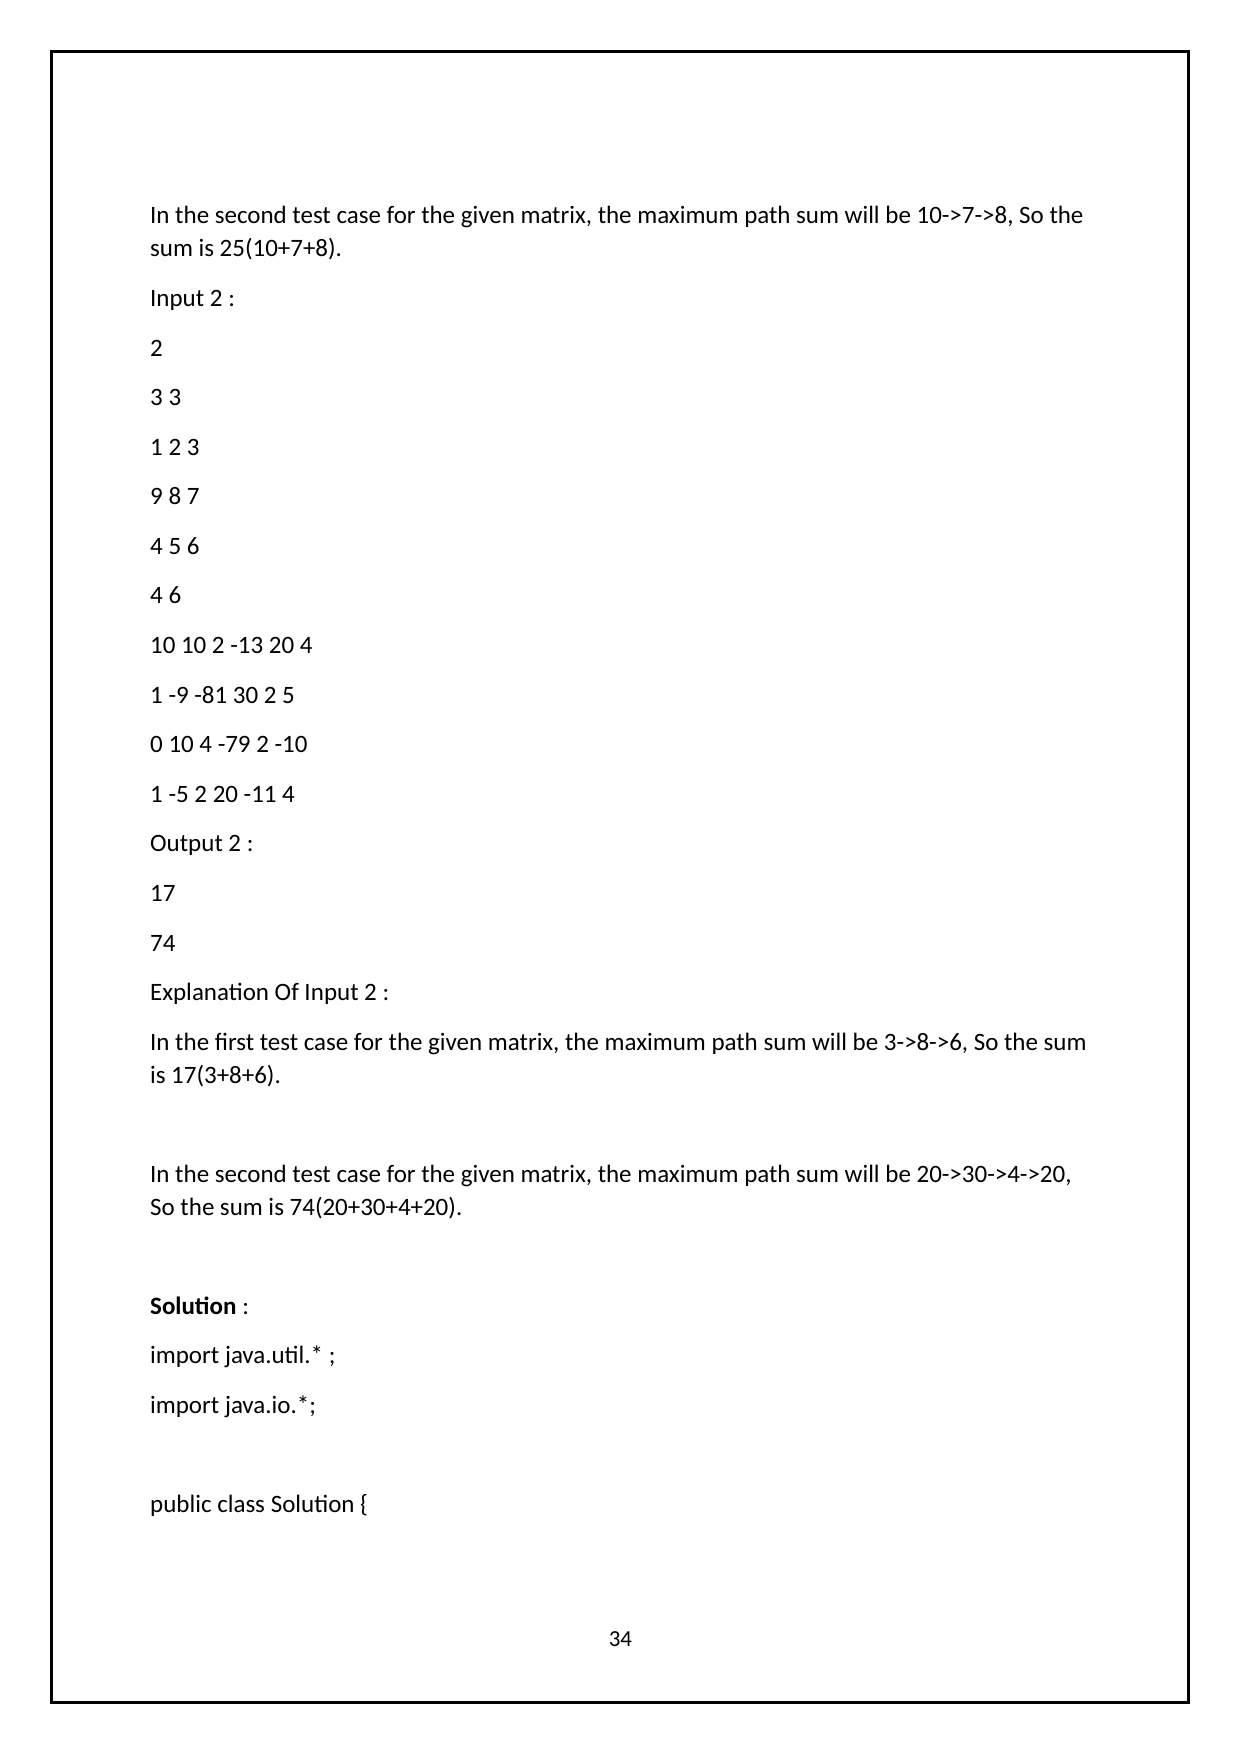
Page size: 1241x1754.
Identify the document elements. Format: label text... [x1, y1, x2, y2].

text In the first test case for the given matrix, the maximum path sum will be 3->8->6, So the sum is 17(3+8+6). [150, 1026, 1090, 1089]
text 1 2 3 [150, 431, 1090, 461]
text 10 10 2 -13 20 4 [150, 629, 1090, 660]
text 17 [150, 877, 1090, 908]
text Solution : [150, 1290, 1090, 1321]
text import java.io.*; [150, 1389, 1090, 1420]
text Input 2 : [150, 282, 1090, 313]
text public class Solution { [150, 1488, 1090, 1519]
text 4 5 6 [150, 530, 1090, 561]
text 0 10 4 -79 2 -10 [150, 728, 1090, 759]
text 1 -5 2 20 -11 4 [150, 778, 1090, 808]
text 9 8 7 [150, 480, 1090, 511]
text Output 2 : [150, 827, 1090, 858]
text 1 -9 -81 30 2 5 [150, 679, 1090, 709]
text In the second test case for the given matrix, the maximum path sum will be 10->7->8, So the sum is 25(10+7+8). [150, 199, 1090, 263]
text In the second test case for the given matrix, the maximum path sum will be 20->30->4->20, So the sum is 74(20+30+4+20). [150, 1158, 1090, 1221]
text Explanation Of Input 2 : [150, 976, 1090, 1007]
text 4 6 [150, 579, 1090, 610]
text 74 [150, 927, 1090, 957]
text 3 3 [150, 381, 1090, 412]
text 2 [150, 332, 1090, 362]
text import java.util.* ; [150, 1339, 1090, 1370]
